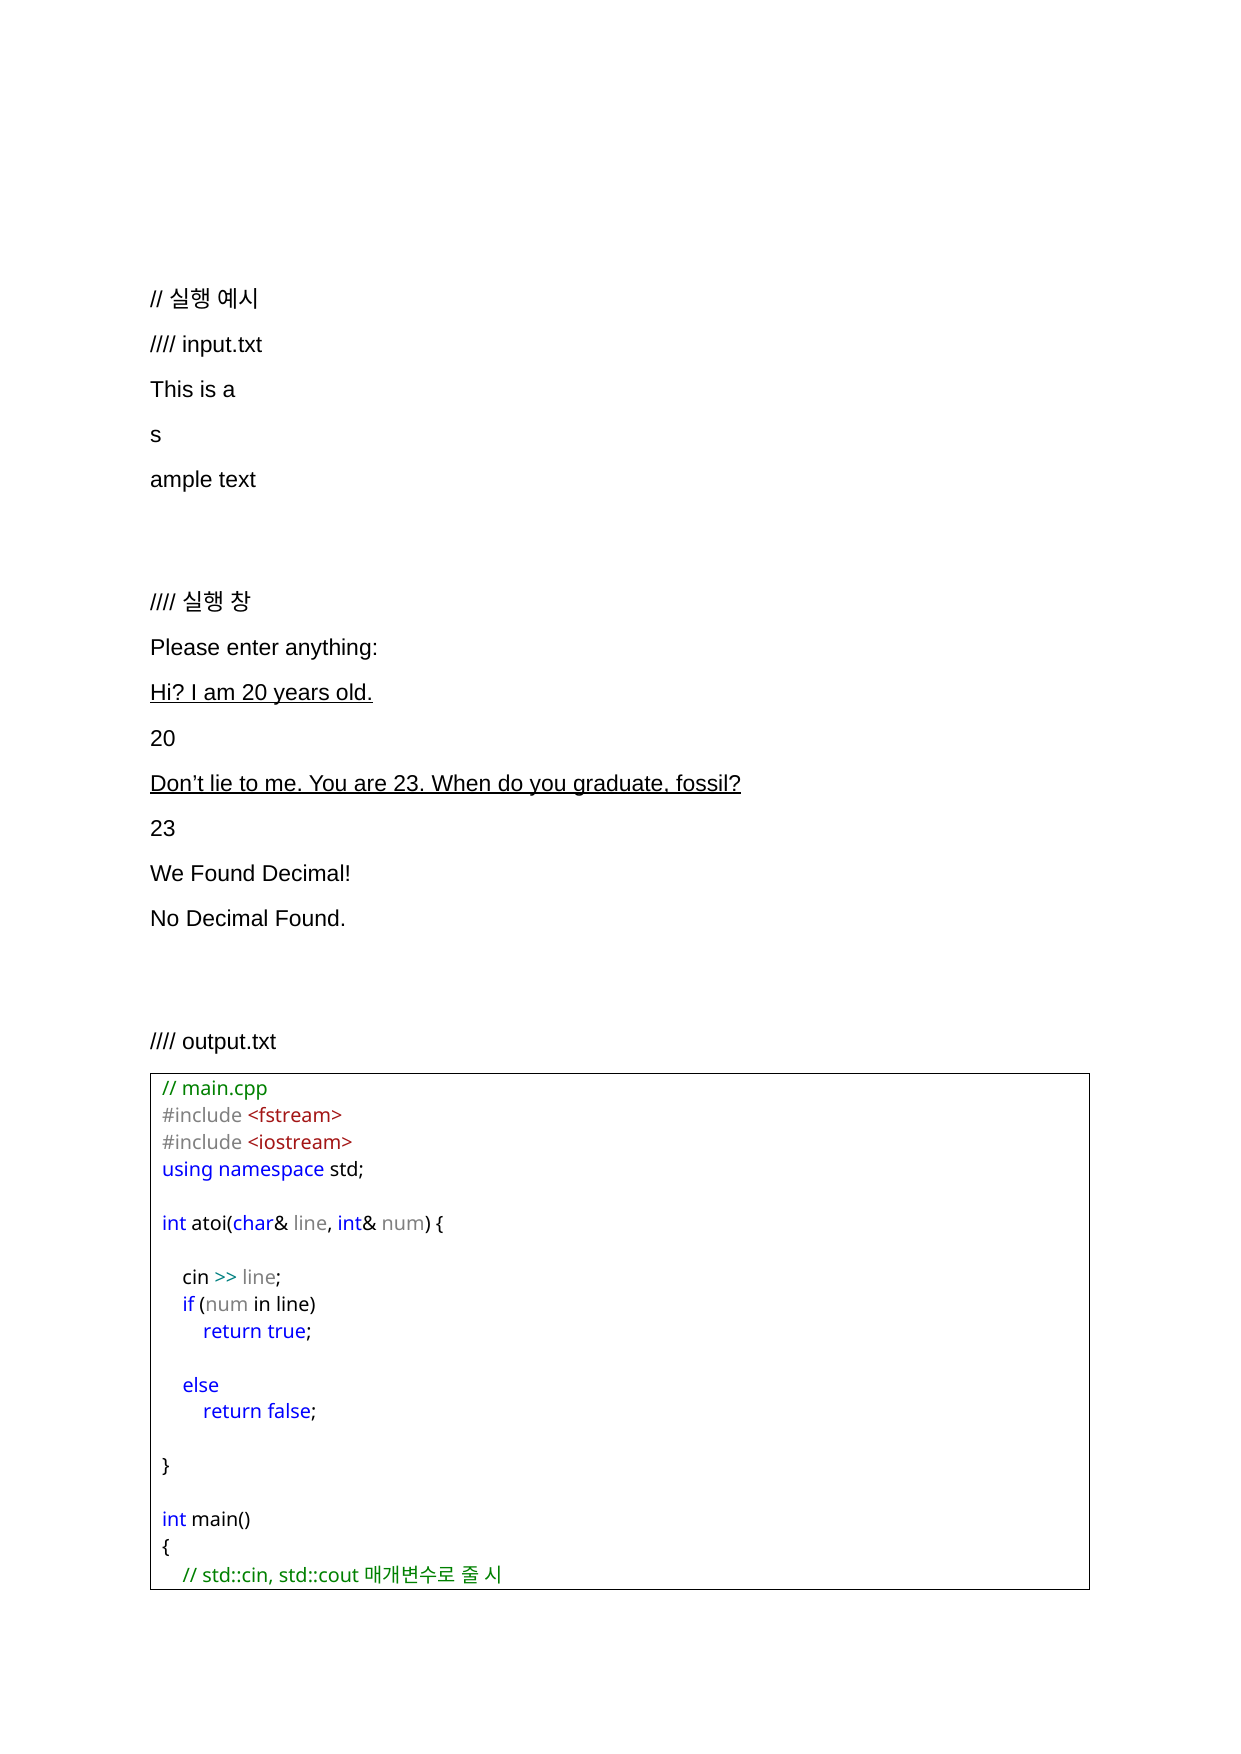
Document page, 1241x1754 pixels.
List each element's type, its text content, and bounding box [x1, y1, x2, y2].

text Don’t lie to me. You are 23. When do you graduate, fossil? [150, 769, 1090, 796]
text Please enter anything: [150, 634, 1090, 661]
text //// output.txt [150, 1028, 1090, 1054]
text 23 [150, 815, 1090, 841]
text //// input.txt [150, 331, 1090, 357]
text Hi? I am 20 years old. [150, 679, 1090, 706]
text ample text [150, 466, 1090, 492]
text 20 [150, 724, 1090, 751]
text We Found Decimal! [150, 860, 1090, 886]
text // 실행 예시 [150, 286, 1090, 312]
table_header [151, 1074, 1089, 1588]
text This is a [150, 376, 1090, 402]
text No Decimal Found. [150, 905, 1090, 931]
text s [150, 421, 1090, 447]
text //// 실행 창 [150, 589, 1090, 616]
